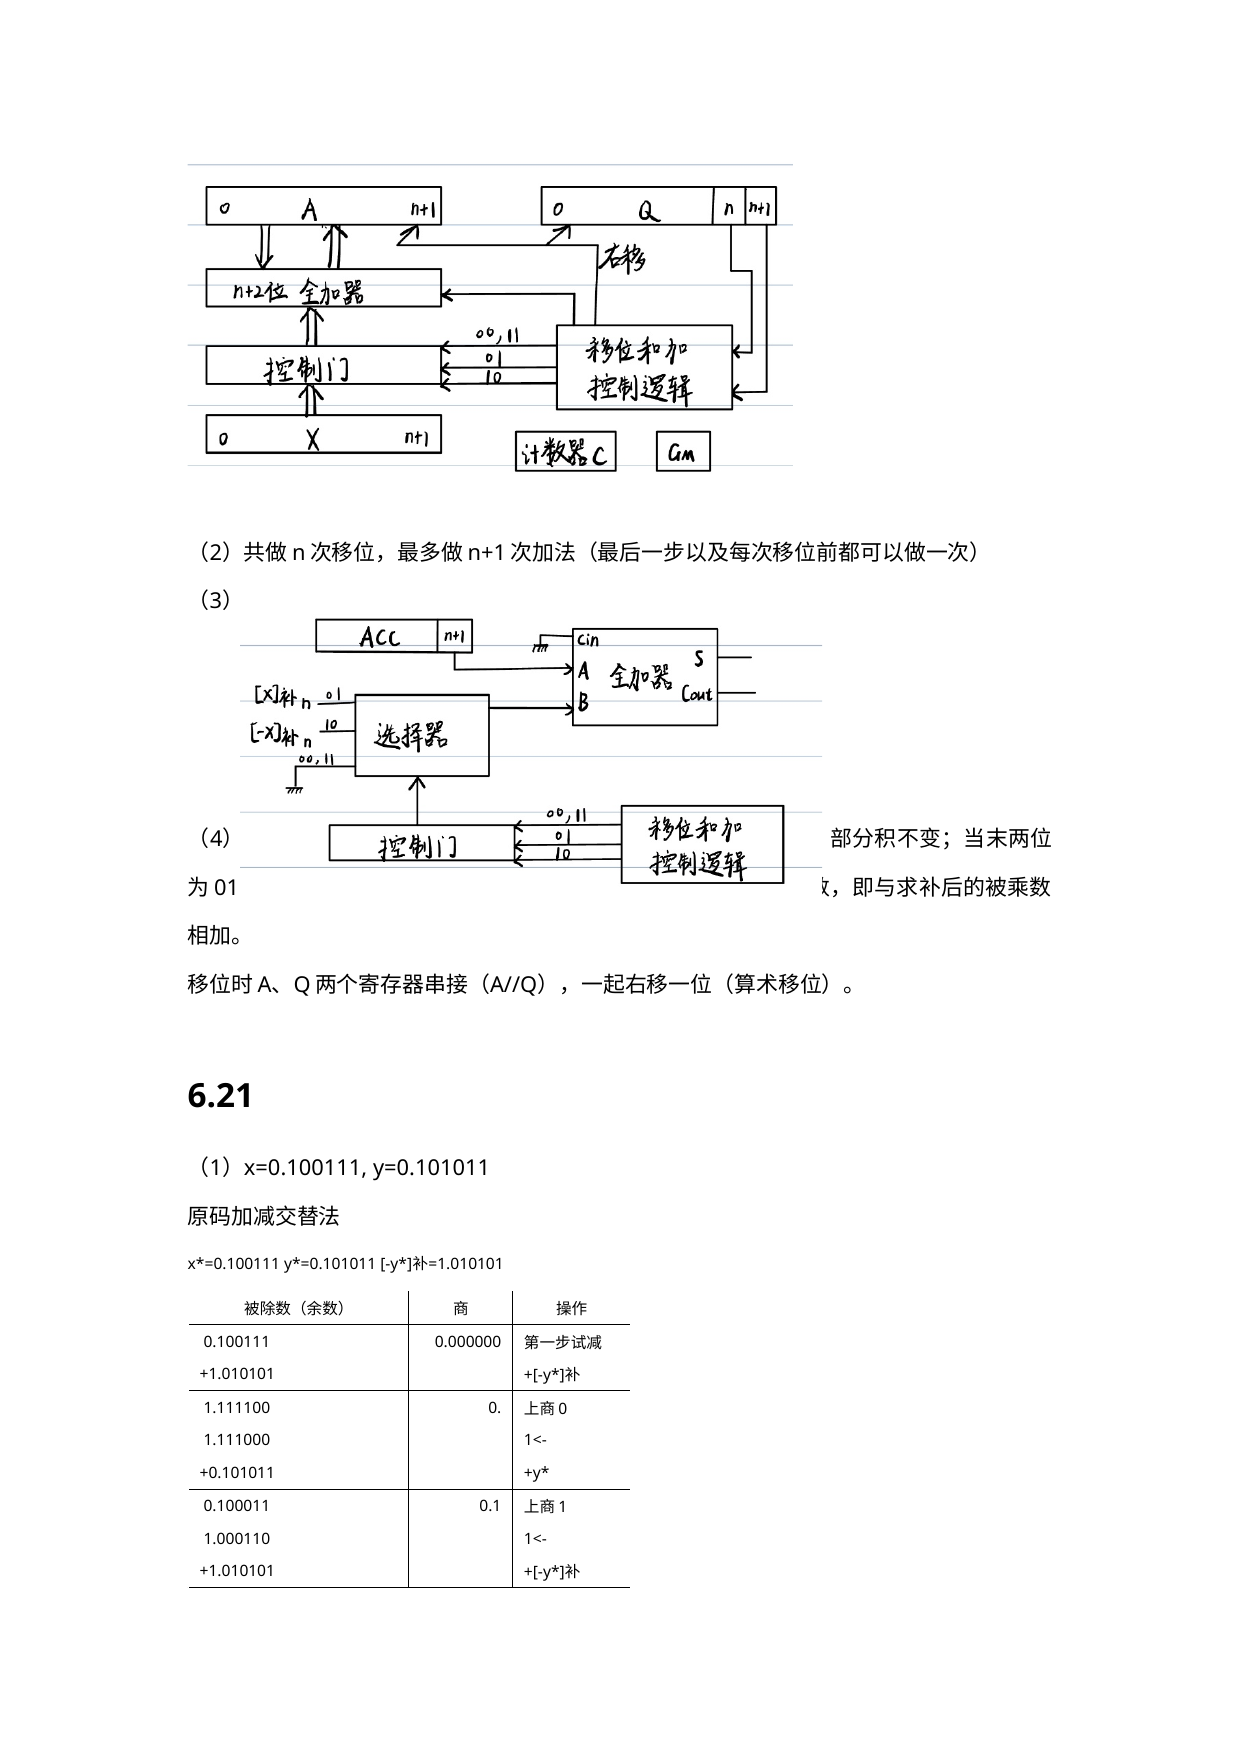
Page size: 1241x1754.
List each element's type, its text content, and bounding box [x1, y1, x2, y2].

text 6.21 [187, 1062, 1053, 1127]
table_header 操作 [513, 1291, 630, 1324]
table_cell 第一步试减 +[-y*]补 [513, 1325, 630, 1390]
text x*=0.100111 y*=0.101011 [-y*]补=1.010101 [187, 1247, 1053, 1279]
text 原码加减交替法 [187, 1198, 1053, 1231]
table_cell 上商0 1<- +y* [513, 1391, 630, 1488]
table_cell 0. [409, 1391, 512, 1488]
picture [187, 162, 793, 500]
text （4）加的过程受Q寄存器末两位控制，当末两位为00或11时，部分积不变；当末两位为01时，部分积加上被乘数；末两位为10时，部分积减去被乘数，即与求补后的被乘数相加。 [187, 821, 1053, 951]
table_cell 上商1 1<- +[-y*]补 [513, 1490, 630, 1587]
text （2）共做n次移位，最多做n+1次加法（最后一步以及每次移位前都可以做一次） [187, 534, 1053, 567]
table_cell 0.1 [409, 1490, 512, 1587]
table_cell 0.100111 +1.010101 [189, 1325, 408, 1390]
table_cell 1.111100 1.111000 +0.101011 [189, 1391, 408, 1488]
picture [240, 597, 823, 916]
table_cell 0.000000 [409, 1325, 512, 1390]
text 移位时A、Q两个寄存器串接（A//Q），一起右移一位（算术移位）。 [187, 966, 1053, 999]
text （1）x=0.100111, y=0.101011 [187, 1150, 1053, 1182]
table_header 商 [409, 1291, 512, 1324]
text （3） [187, 583, 1053, 615]
table_header 被除数（余数） [189, 1291, 408, 1324]
table_cell 0.100011 1.000110 +1.010101 [189, 1490, 408, 1587]
